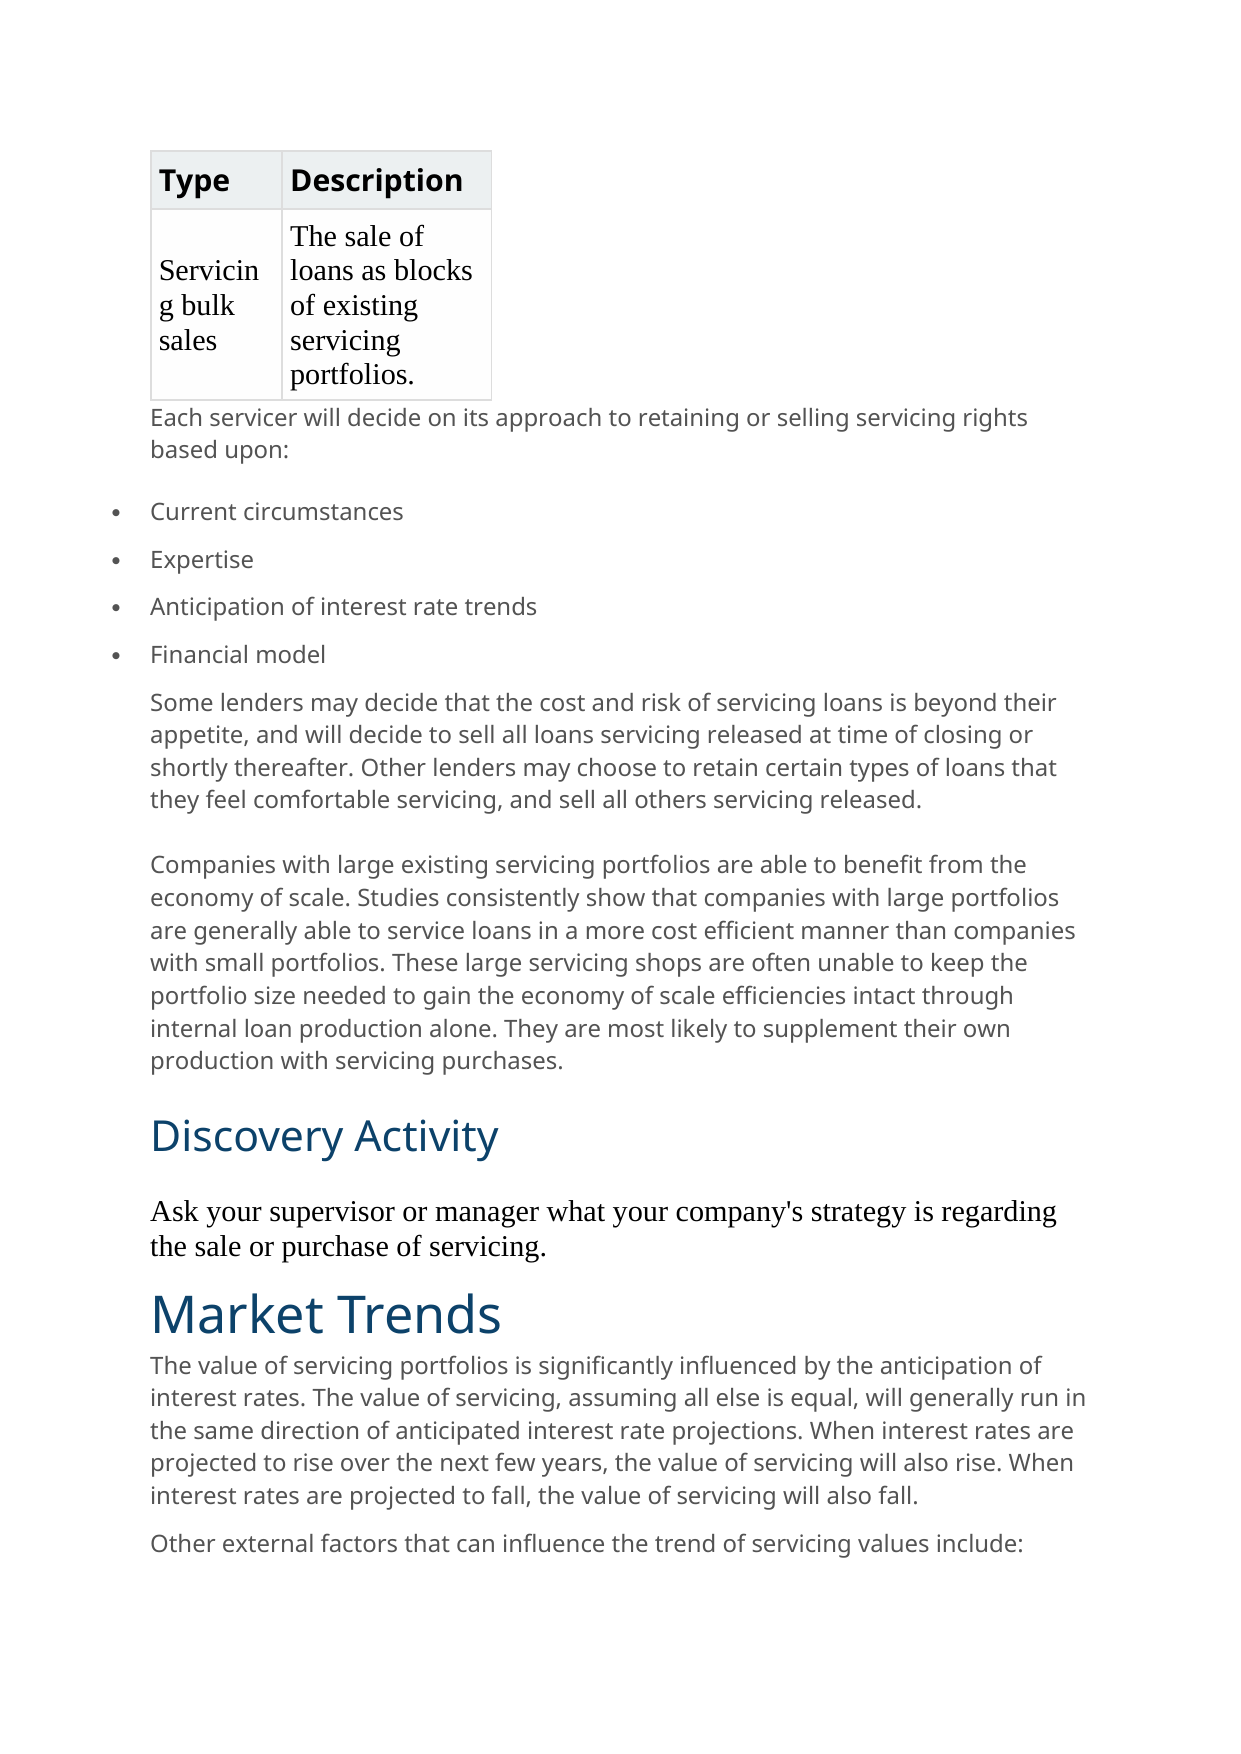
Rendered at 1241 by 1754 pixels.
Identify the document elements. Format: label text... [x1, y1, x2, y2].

text Other external factors that can influence the trend of servicing values include: [150, 1526, 1090, 1559]
text Each servicer will decide on its approach to retaining or selling servicing rights based upon: [150, 401, 1090, 466]
table_cell The sale of loans as blocks of existing servicing portfolios. [283, 210, 491, 399]
text Ask your supervisor or manager what your company's strategy is regarding the sale or purchase of servicing. [150, 1193, 1090, 1262]
list Current circumstances [112, 495, 1090, 527]
text Market Trends [150, 1277, 1090, 1348]
table_cell Servicing bulk sales [152, 210, 281, 399]
text Discovery Activity [150, 1106, 1090, 1164]
list Expertise [112, 542, 1090, 575]
text Some lenders may decide that the cost and risk of servicing loans is beyond their appetite, and will decide to sell all loans servicing released at time of closing or shortly thereafter. Other lenders may choose to retain certain types of loans that they feel comfortable servicing, and sell all others servicing released. Companies with large existing servicing portfolios are able to benefit from the economy of scale. Studies consistently show that companies with large portfolios are generally able to service loans in a more cost efficient manner than companies with small portfolios. These large servicing shops are often unable to keep the portfolio size needed to gain the economy of scale efficiencies intact through internal loan production alone. They are most likely to supplement their own production with servicing purchases. [150, 685, 1090, 1077]
table_header Description [283, 152, 491, 208]
text The value of servicing portfolios is significantly influenced by the anticipation of interest rates. The value of servicing, assuming all else is equal, will generally run in the same direction of anticipated interest rate projections. When interest rates are projected to rise over the next few years, the value of servicing will also rise. When interest rates are projected to fall, the value of servicing will also fall. [150, 1348, 1090, 1511]
table_header Type [152, 152, 281, 208]
list Financial model [112, 638, 1090, 670]
list Anticipation of interest rate trends [112, 590, 1090, 623]
